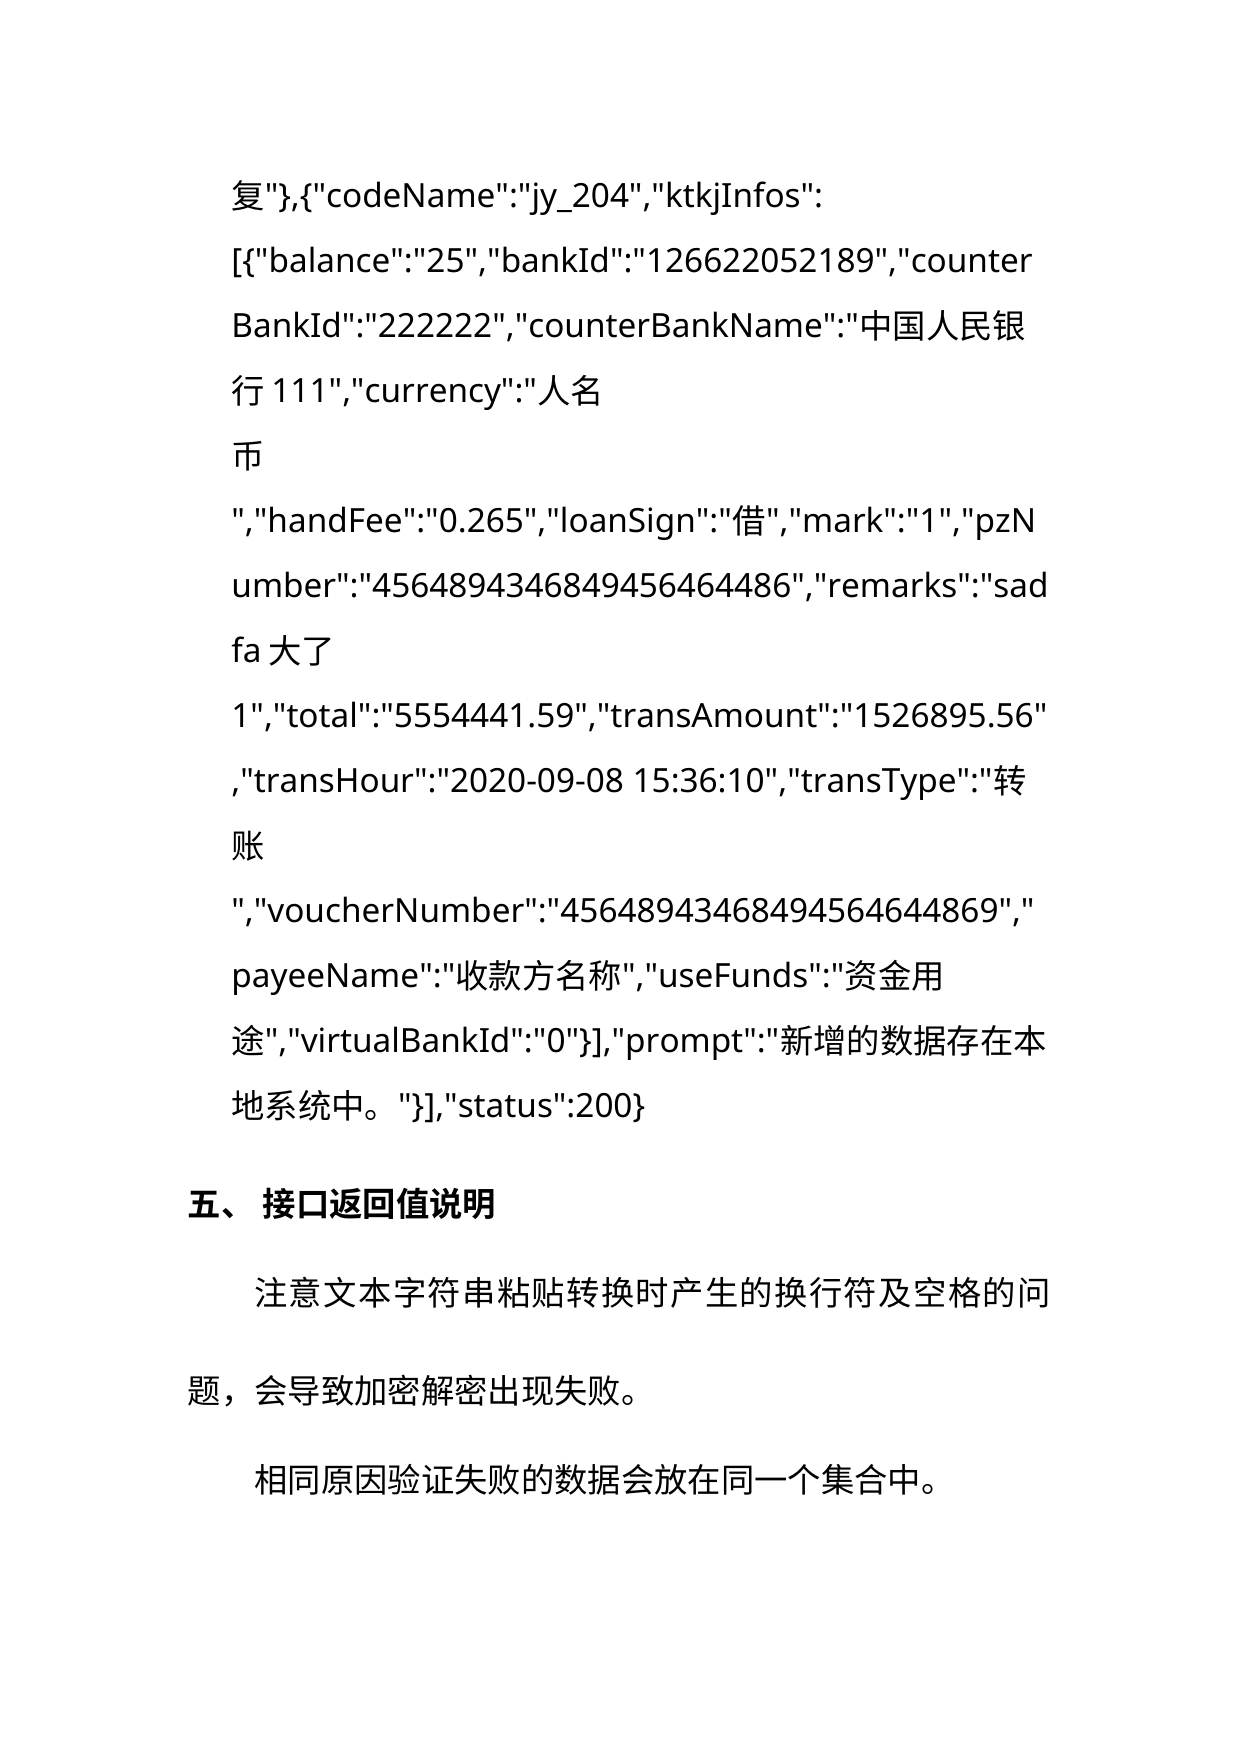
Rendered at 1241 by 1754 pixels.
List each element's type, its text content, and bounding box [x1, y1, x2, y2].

list 接口返回值说明 [187, 1169, 1053, 1234]
text 注意文本字符串粘贴转换时产生的换行符及空格的问题，会导致加密解密出现失败。 [187, 1258, 1053, 1421]
text 相同原因验证失败的数据会放在同一个集合中。 [187, 1445, 1053, 1510]
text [231, 162, 1053, 1137]
